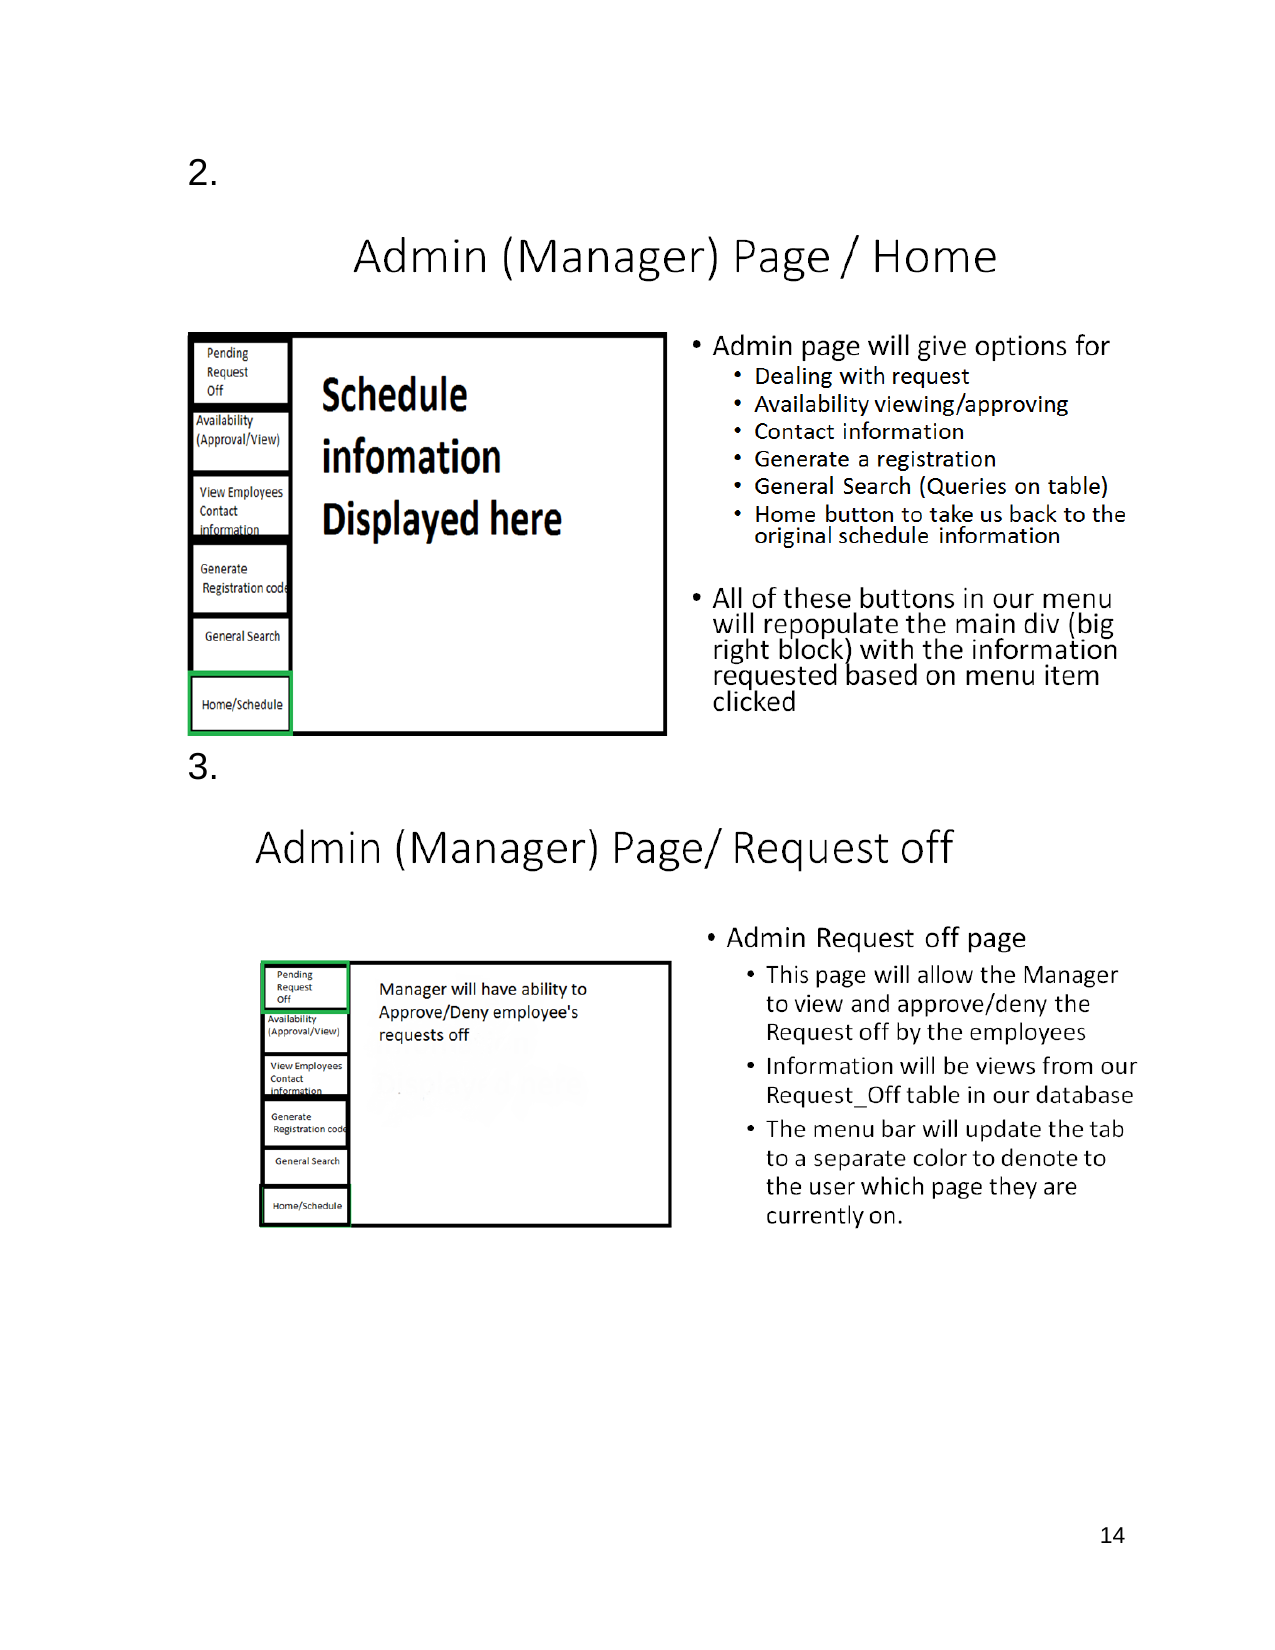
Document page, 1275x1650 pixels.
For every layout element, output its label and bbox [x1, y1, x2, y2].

picture [187, 197, 1162, 738]
picture [187, 791, 1162, 1335]
